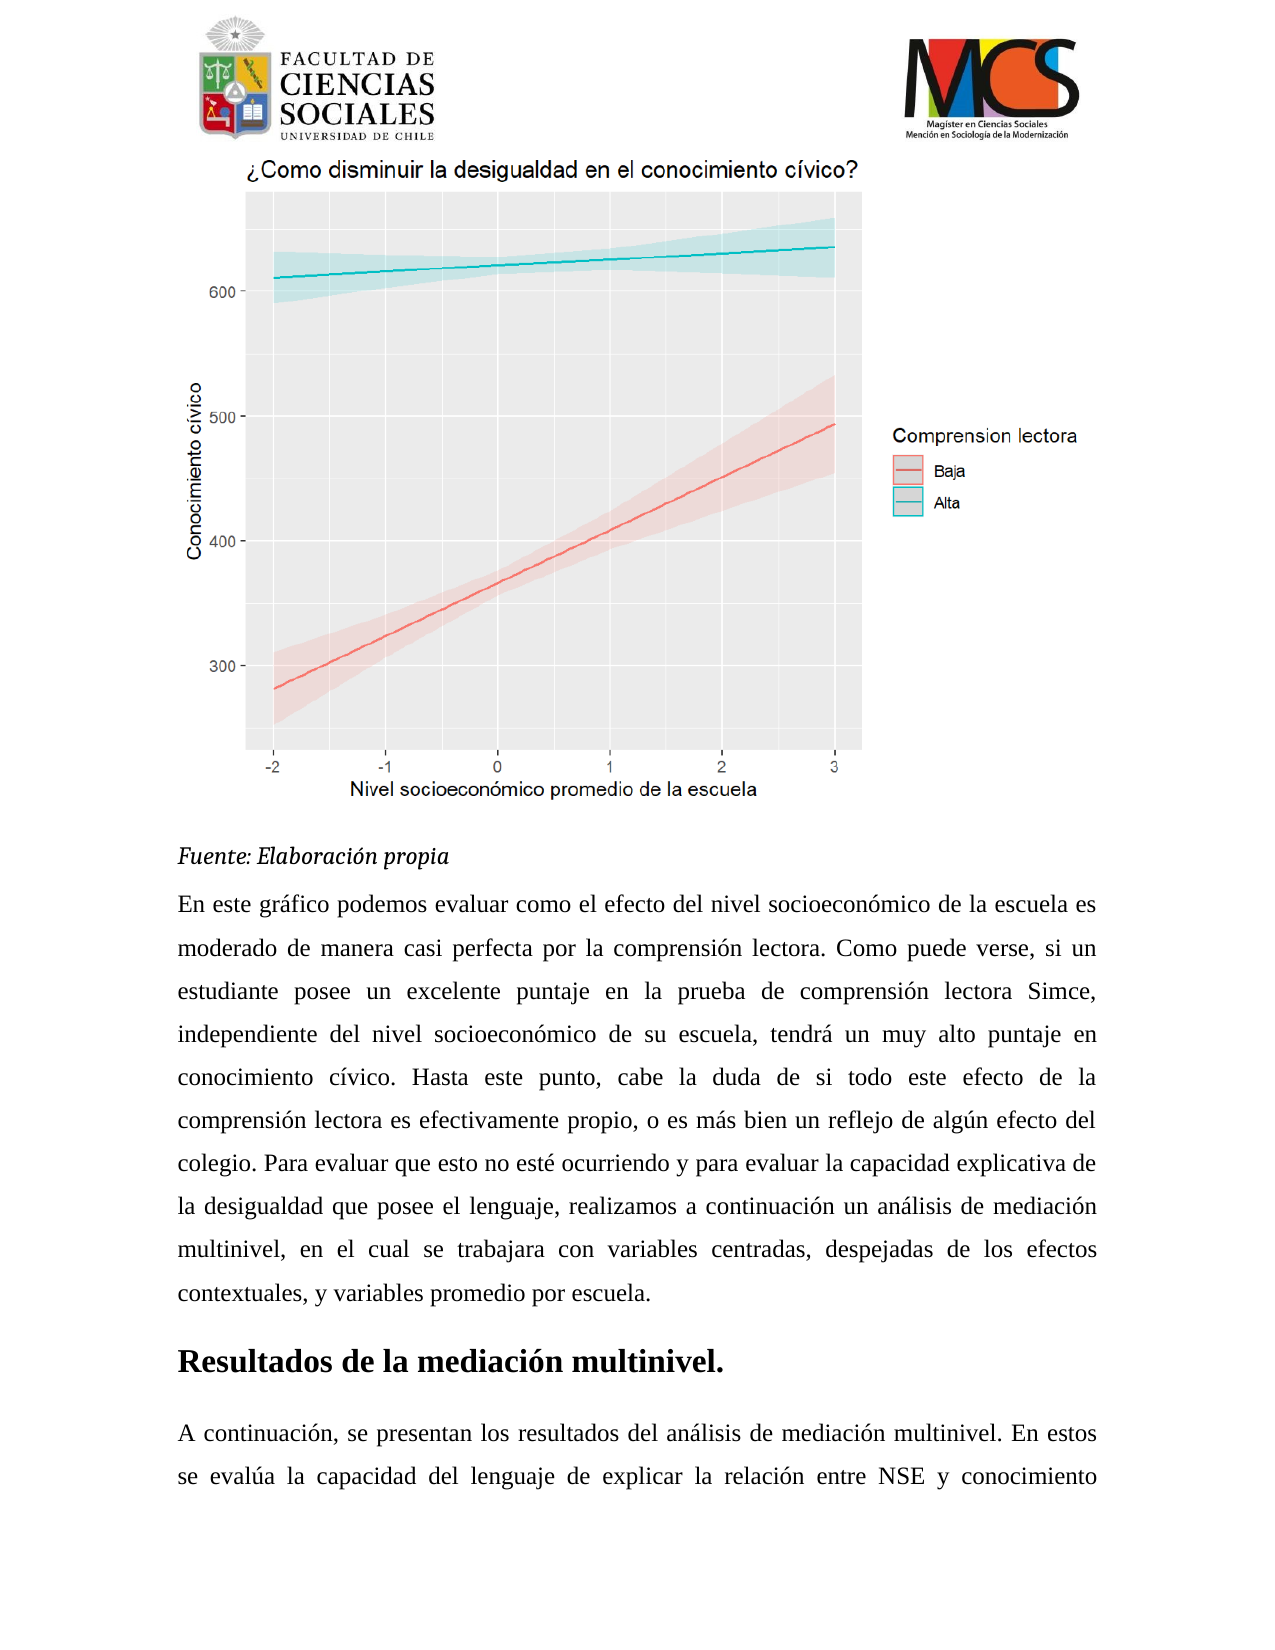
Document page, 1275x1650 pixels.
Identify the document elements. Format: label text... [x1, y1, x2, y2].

text En este gráfico podemos evaluar como el efecto del nivel socioeconómico de la escuela es moderado de manera casi perfecta por la comprensión lectora. Como puede verse, si un estudiante posee un excelente puntaje en la prueba de comprensión lectora Simce, independiente del nivel socioeconómico de su escuela, tendrá un muy alto puntaje en conocimiento cívico. Hasta este punto, cabe la duda de si todo este efecto de la comprensión lectora es efectivamente propio, o es más bien un reflejo de algún efecto del colegio. Para evaluar que esto no esté ocurriendo y para evaluar la capacidad explicativa de la desigualdad que posee el lenguaje, realizamos a continuación un análisis de mediación multinivel, en el cual se trabajara con variables centradas, despejadas de los efectos contextuales, y variables promedio por escuela. [177, 889, 1098, 1306]
picture [196, 14, 436, 142]
subtitle Resultados de la mediación multinivel. [177, 1342, 1098, 1380]
picture [177, 147, 1096, 822]
picture [900, 35, 1082, 142]
text Fuente: Elaboración propia [177, 842, 1098, 871]
